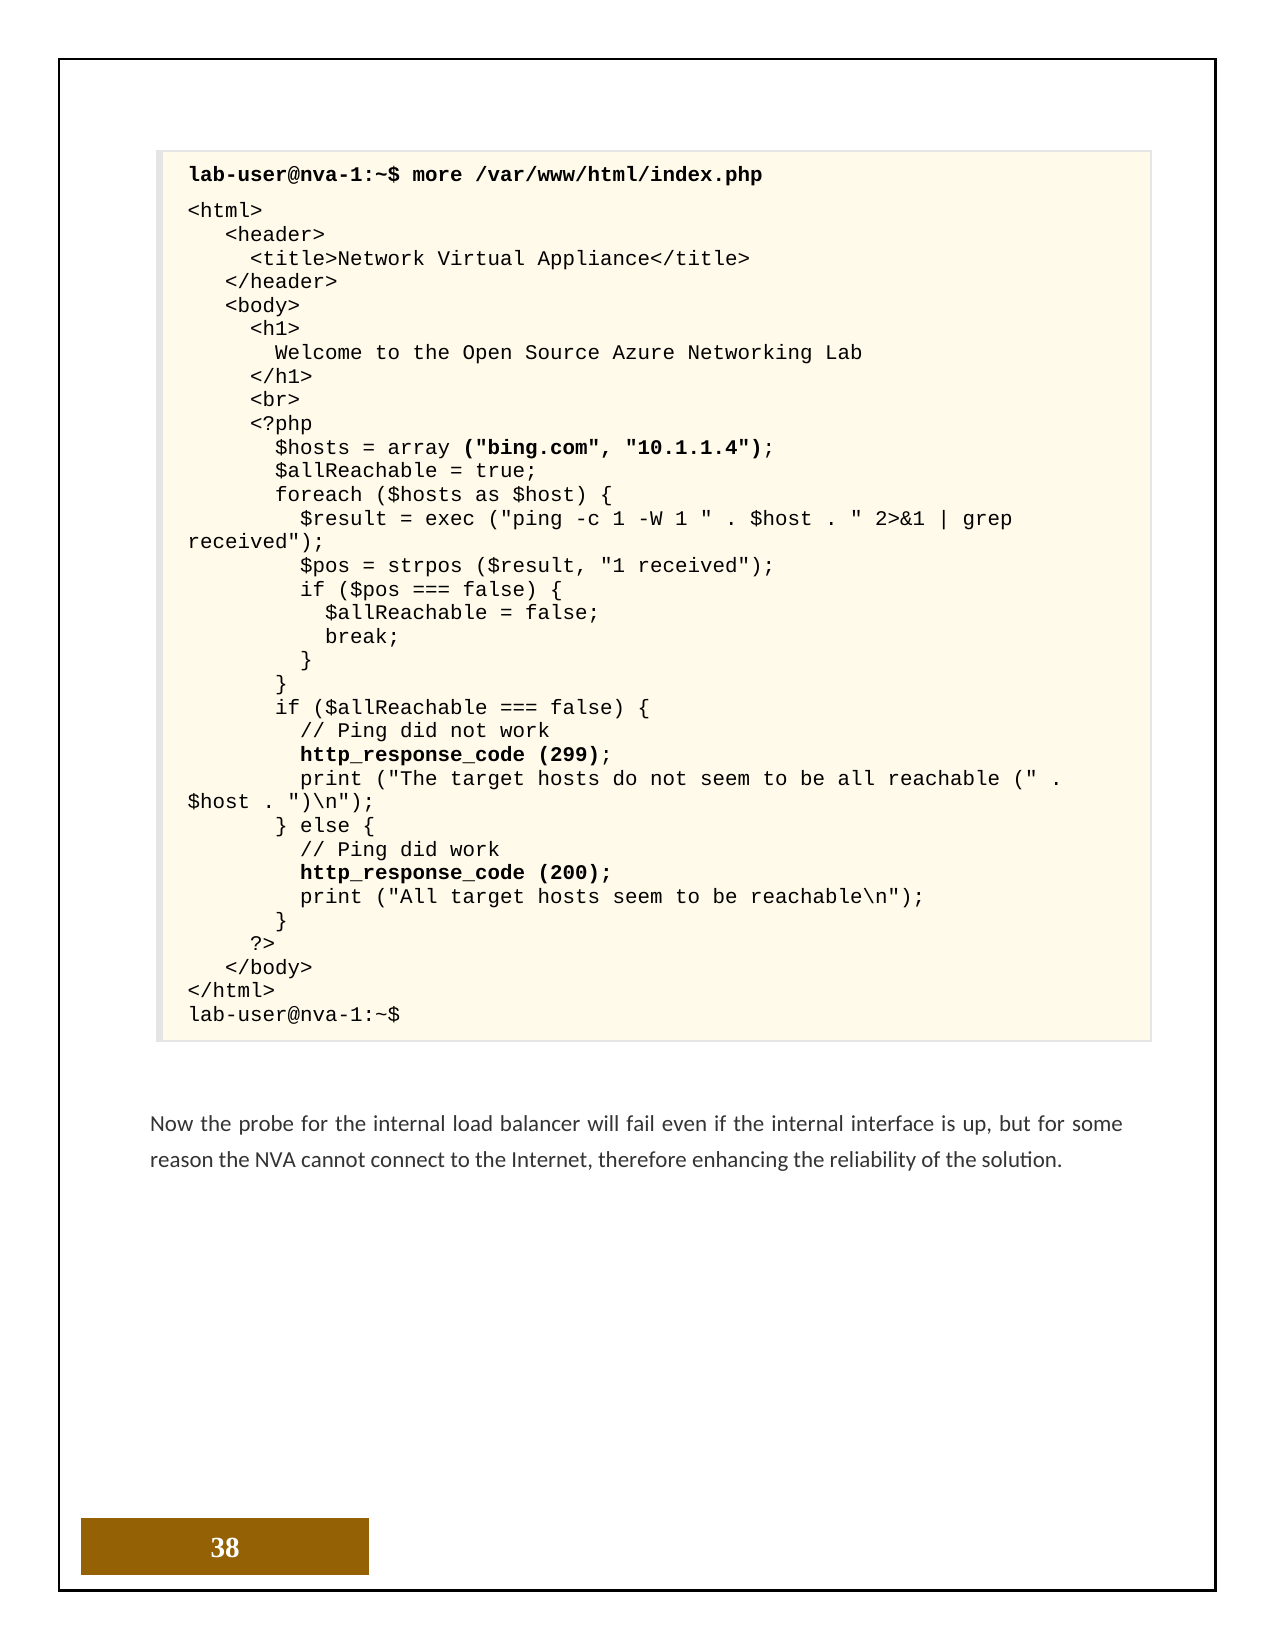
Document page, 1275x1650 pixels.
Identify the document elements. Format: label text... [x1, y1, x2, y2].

text lab-user@nva-1:~$ [163, 990, 1150, 1040]
text http_response_code (299); [163, 730, 1150, 754]
text $result = exec ("ping -c 1 -W 1 " . $host . " 2>&1 | grep received"); [163, 493, 1150, 541]
text $allReachable = false; [163, 588, 1150, 612]
text Now the probe for the internal load balancer will fail even if the internal interface is up, but for some reason the NVA cannot connect to the Internet, therefore enhancing the reliability of the solution. [150, 1102, 1125, 1173]
text $pos = strpos ($result, "1 received"); [163, 541, 1150, 564]
text } [163, 896, 1150, 919]
text <br> [163, 375, 1150, 399]
text lab-user@nva-1:~$ more /var/www/html/index.php [163, 152, 1150, 186]
text <body> [163, 281, 1150, 304]
text $allReachable = true; [163, 446, 1150, 470]
text break; [163, 612, 1150, 635]
text // Ping did work [163, 824, 1150, 848]
text </h1> [163, 352, 1150, 375]
text // Ping did not work [163, 706, 1150, 730]
text <?php [163, 399, 1150, 423]
text if ($allReachable === false) { [163, 683, 1150, 706]
text ?> [163, 919, 1150, 943]
text Welcome to the Open Source Azure Networking Lab [163, 328, 1150, 352]
text <header> [163, 210, 1150, 233]
text print ("All target hosts seem to be reachable\n"); [163, 872, 1150, 896]
text foreach ($hosts as $host) { [163, 470, 1150, 493]
text } [163, 635, 1150, 659]
text <title>Network Virtual Appliance</title> [163, 233, 1150, 257]
text </header> [163, 257, 1150, 281]
text $hosts = array ("bing.com", "10.1.1.4"); [163, 423, 1150, 446]
text <h1> [163, 304, 1150, 328]
text http_response_code (200); [163, 848, 1150, 872]
text </body> [163, 943, 1150, 966]
text } [163, 659, 1150, 683]
text if ($pos === false) { [163, 564, 1150, 588]
text print ("The target hosts do not seem to be all reachable (" . $host . ")\n"); [163, 754, 1150, 801]
text } else { [163, 801, 1150, 824]
text <html> [163, 186, 1150, 210]
text </html> [163, 966, 1150, 990]
